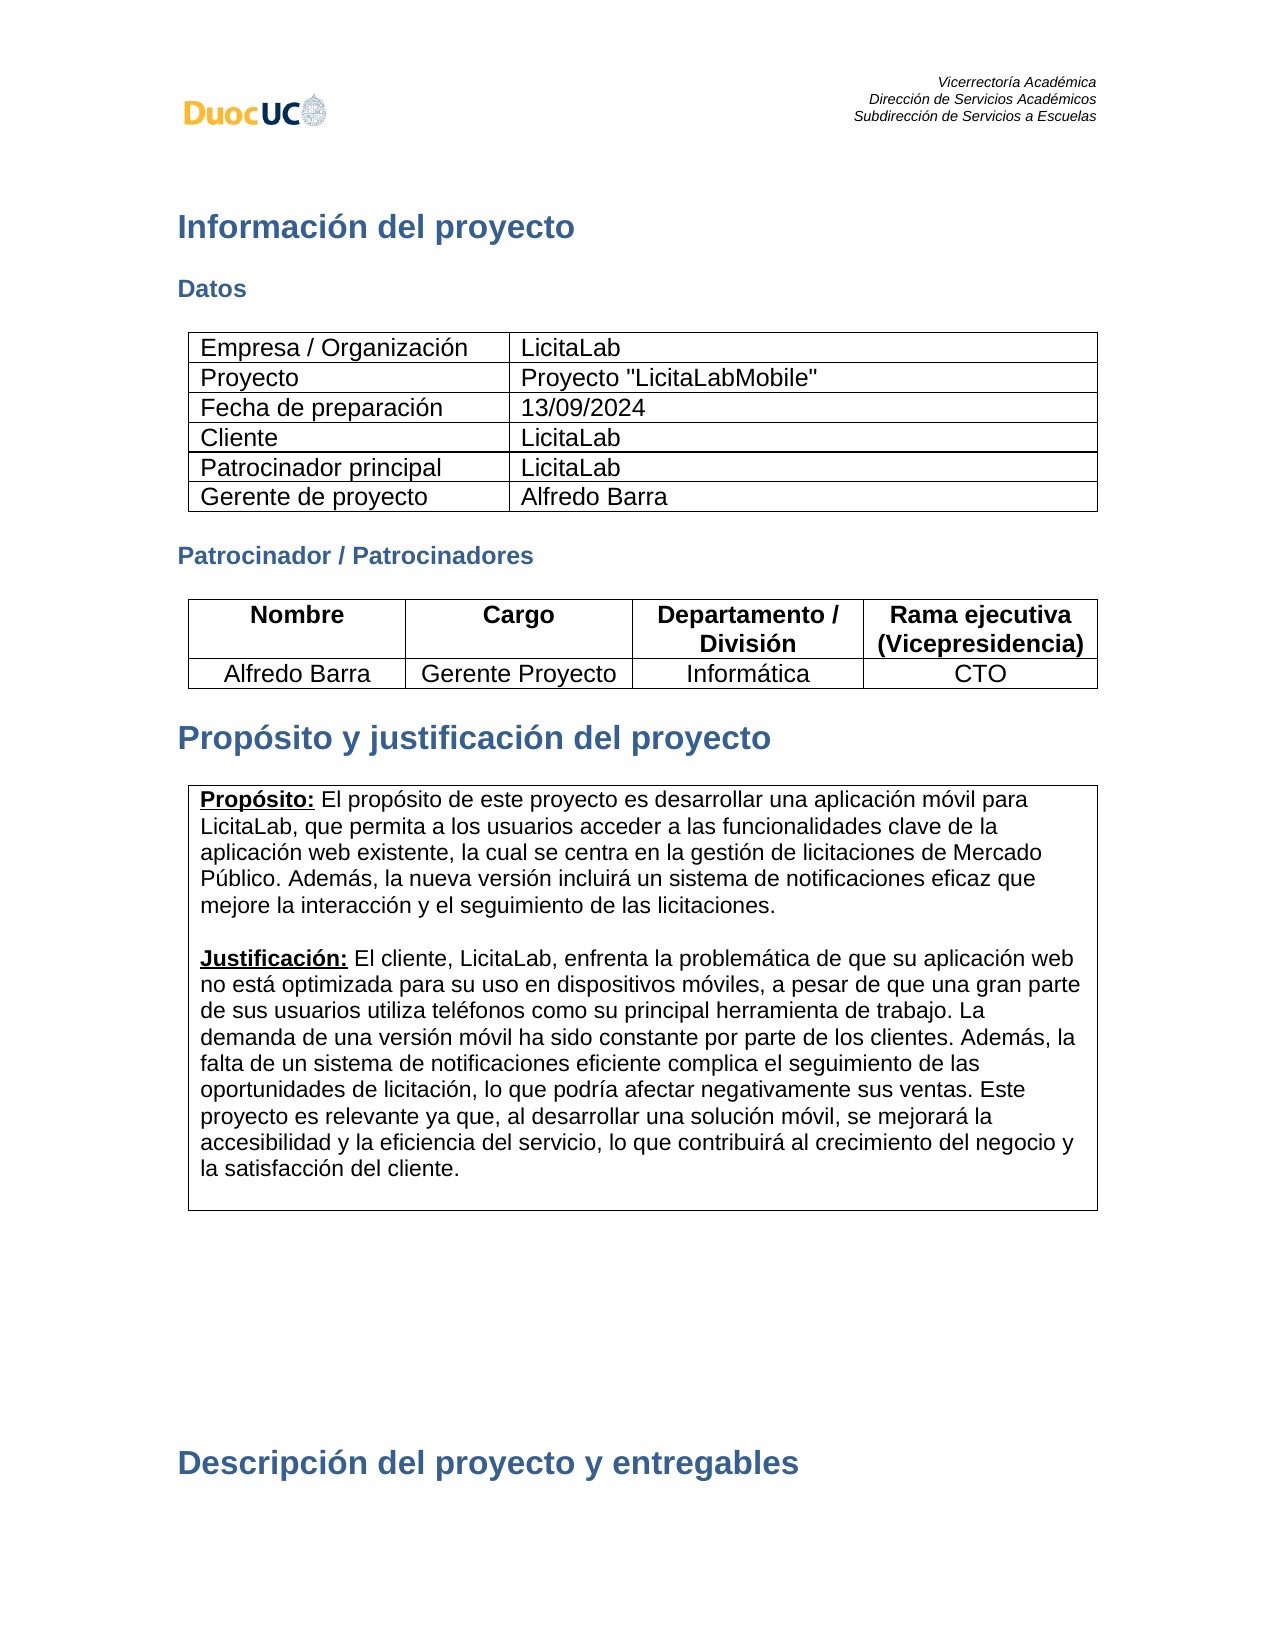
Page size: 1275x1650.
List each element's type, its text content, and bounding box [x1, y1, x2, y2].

table_header LicitaLab [510, 333, 1097, 362]
table_cell Alfredo Barra [189, 659, 405, 687]
table_header Nombre [189, 600, 405, 658]
subtitle Propósito y justificación del proyecto [177, 718, 1098, 756]
table_cell Fecha de preparación [189, 393, 509, 422]
table_header Empresa / Organización [189, 333, 509, 362]
table_header Departamento / División [633, 600, 863, 658]
subtitle Descripción del proyecto y entregables [177, 1443, 1098, 1482]
table_header Propósito: El propósito de este proyecto es desarrollar una aplicación móvil para LicitaLab, que permita a los usuarios acceder a las funcionalidades clave de la aplicación web existente, la cual se centra en la gestión de licitaciones de Mercado Público. Además, la nueva versión incluirá un sistema de notificaciones eficaz que mejore la interacción y el seguimiento de las licitaciones. Justificación: El cliente, LicitaLab, enfrenta la problemática de que su aplicación web no está optimizada para su uso en dispositivos móviles, a pesar de que una gran parte de sus usuarios utiliza teléfonos como su principal herramienta de trabajo. La demanda de una versión móvil ha sido constante por parte de los clientes. Además, la falta de un sistema de notificaciones eficiente complica el seguimiento de las oportunidades de licitación, lo que podría afectar negativamente sus ventas. Este proyecto es relevante ya que, al desarrollar una solución móvil, se mejorará la accesibilidad y la eficiencia del servicio, lo que contribuirá al crecimiento del negocio y la satisfacción del cliente. [189, 786, 1097, 1210]
table_cell Informática [633, 659, 863, 687]
table_header Rama ejecutiva (Vicepresidencia) [864, 600, 1097, 658]
table_cell CTO [864, 659, 1097, 687]
table_cell Gerente Proyecto [406, 659, 632, 687]
picture [177, 90, 331, 129]
table_cell Cliente [189, 423, 509, 451]
table_cell Proyecto [189, 363, 509, 392]
table_header Cargo [406, 600, 632, 658]
subtitle Información del proyecto [177, 207, 1098, 245]
table_cell LicitaLab [510, 453, 1097, 481]
table_cell Patrocinador principal [189, 453, 509, 481]
table_cell LicitaLab [510, 423, 1097, 451]
table_cell Alfredo Barra [510, 482, 1097, 511]
table_cell 13/09/2024 [510, 393, 1097, 422]
table_cell Proyecto "LicitaLabMobile" [510, 363, 1097, 392]
table_cell Gerente de proyecto [189, 482, 509, 511]
subtitle Patrocinador / Patrocinadores [177, 541, 1098, 570]
subtitle Datos [177, 274, 1098, 303]
